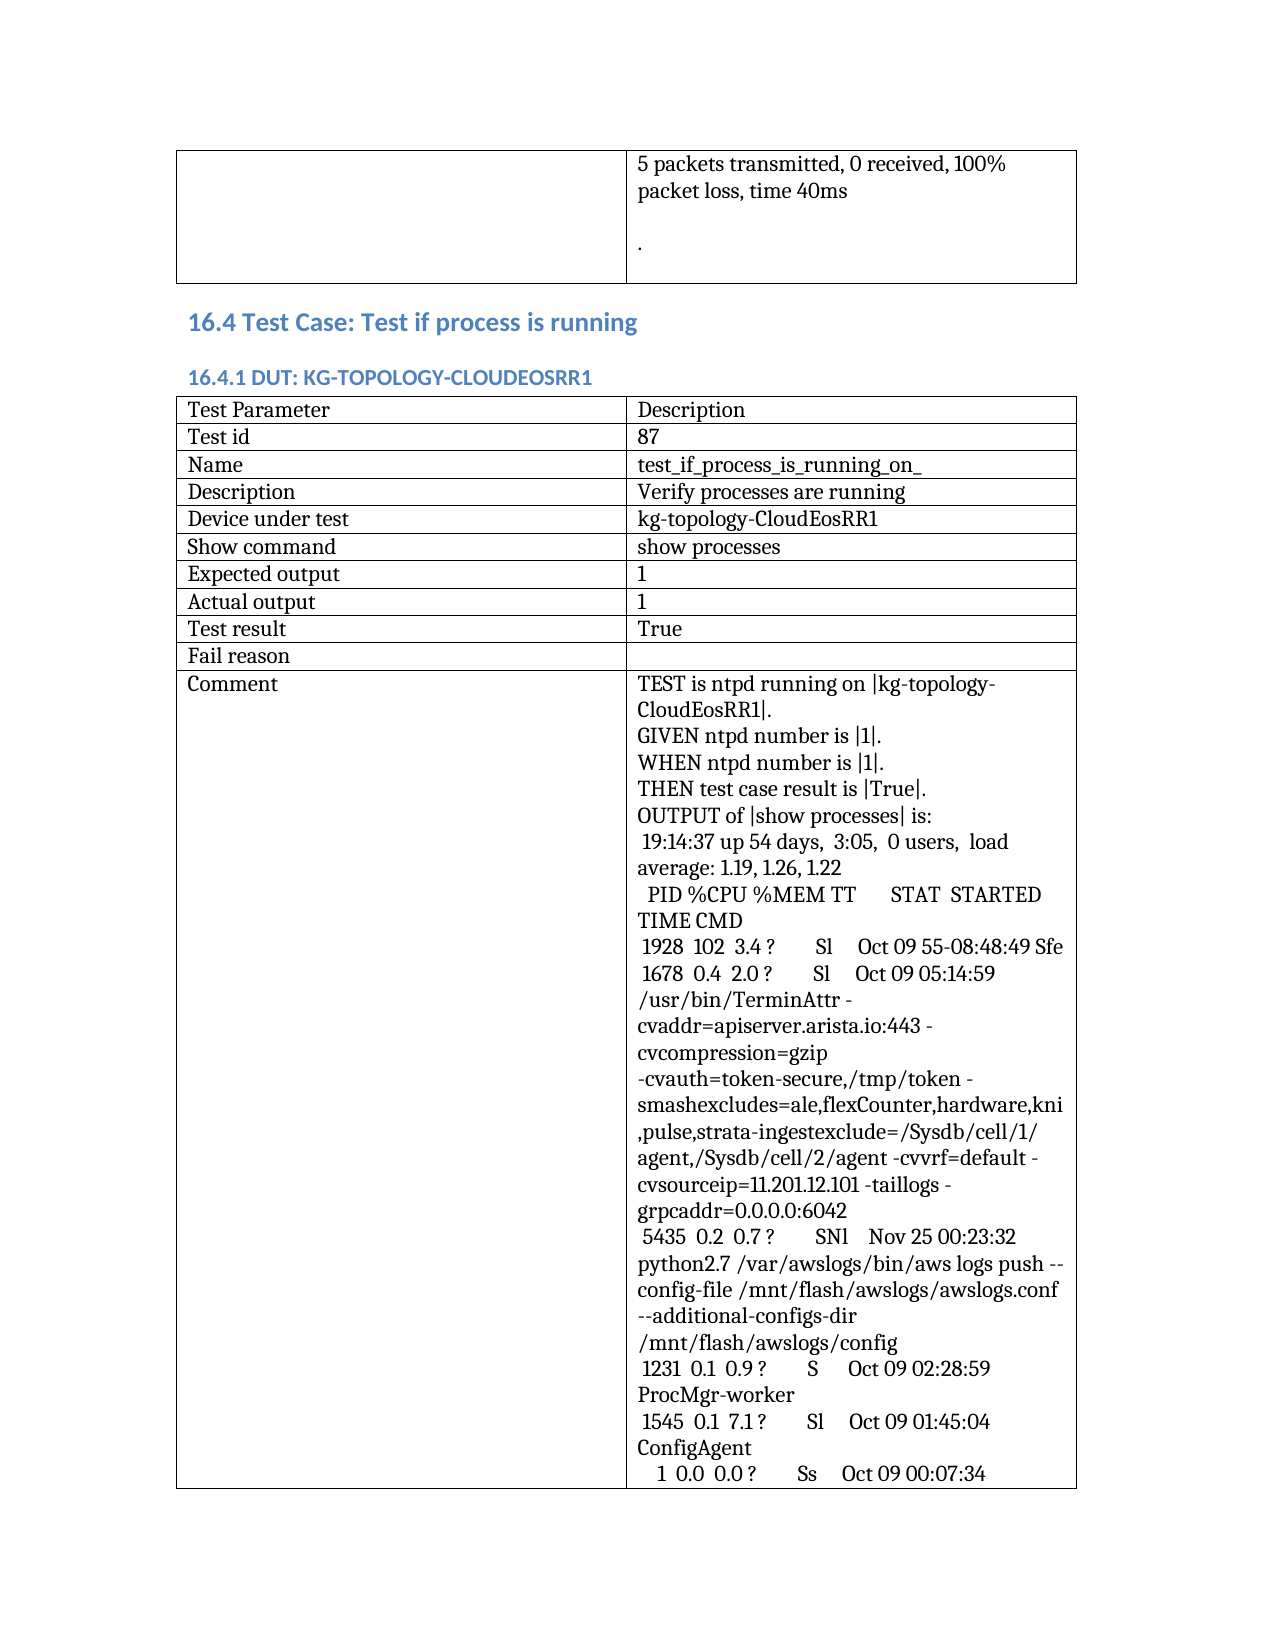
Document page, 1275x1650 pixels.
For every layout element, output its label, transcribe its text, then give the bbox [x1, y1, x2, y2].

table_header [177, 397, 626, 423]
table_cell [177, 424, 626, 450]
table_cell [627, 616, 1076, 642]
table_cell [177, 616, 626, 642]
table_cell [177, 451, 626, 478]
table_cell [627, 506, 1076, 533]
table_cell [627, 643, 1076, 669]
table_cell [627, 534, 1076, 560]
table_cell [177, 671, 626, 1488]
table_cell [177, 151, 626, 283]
subtitle 16.4 Test Case: Test if process is running [187, 305, 1087, 338]
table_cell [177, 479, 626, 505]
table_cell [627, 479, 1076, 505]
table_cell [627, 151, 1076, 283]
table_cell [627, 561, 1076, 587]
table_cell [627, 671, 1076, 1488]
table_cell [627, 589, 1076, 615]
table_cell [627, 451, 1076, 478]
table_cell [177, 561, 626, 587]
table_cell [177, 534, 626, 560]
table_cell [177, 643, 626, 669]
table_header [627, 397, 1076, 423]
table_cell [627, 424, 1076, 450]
subtitle 16.4.1 DUT: KG-TOPOLOGY-CLOUDEOSRR1 [187, 363, 1087, 391]
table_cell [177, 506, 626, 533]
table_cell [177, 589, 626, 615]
